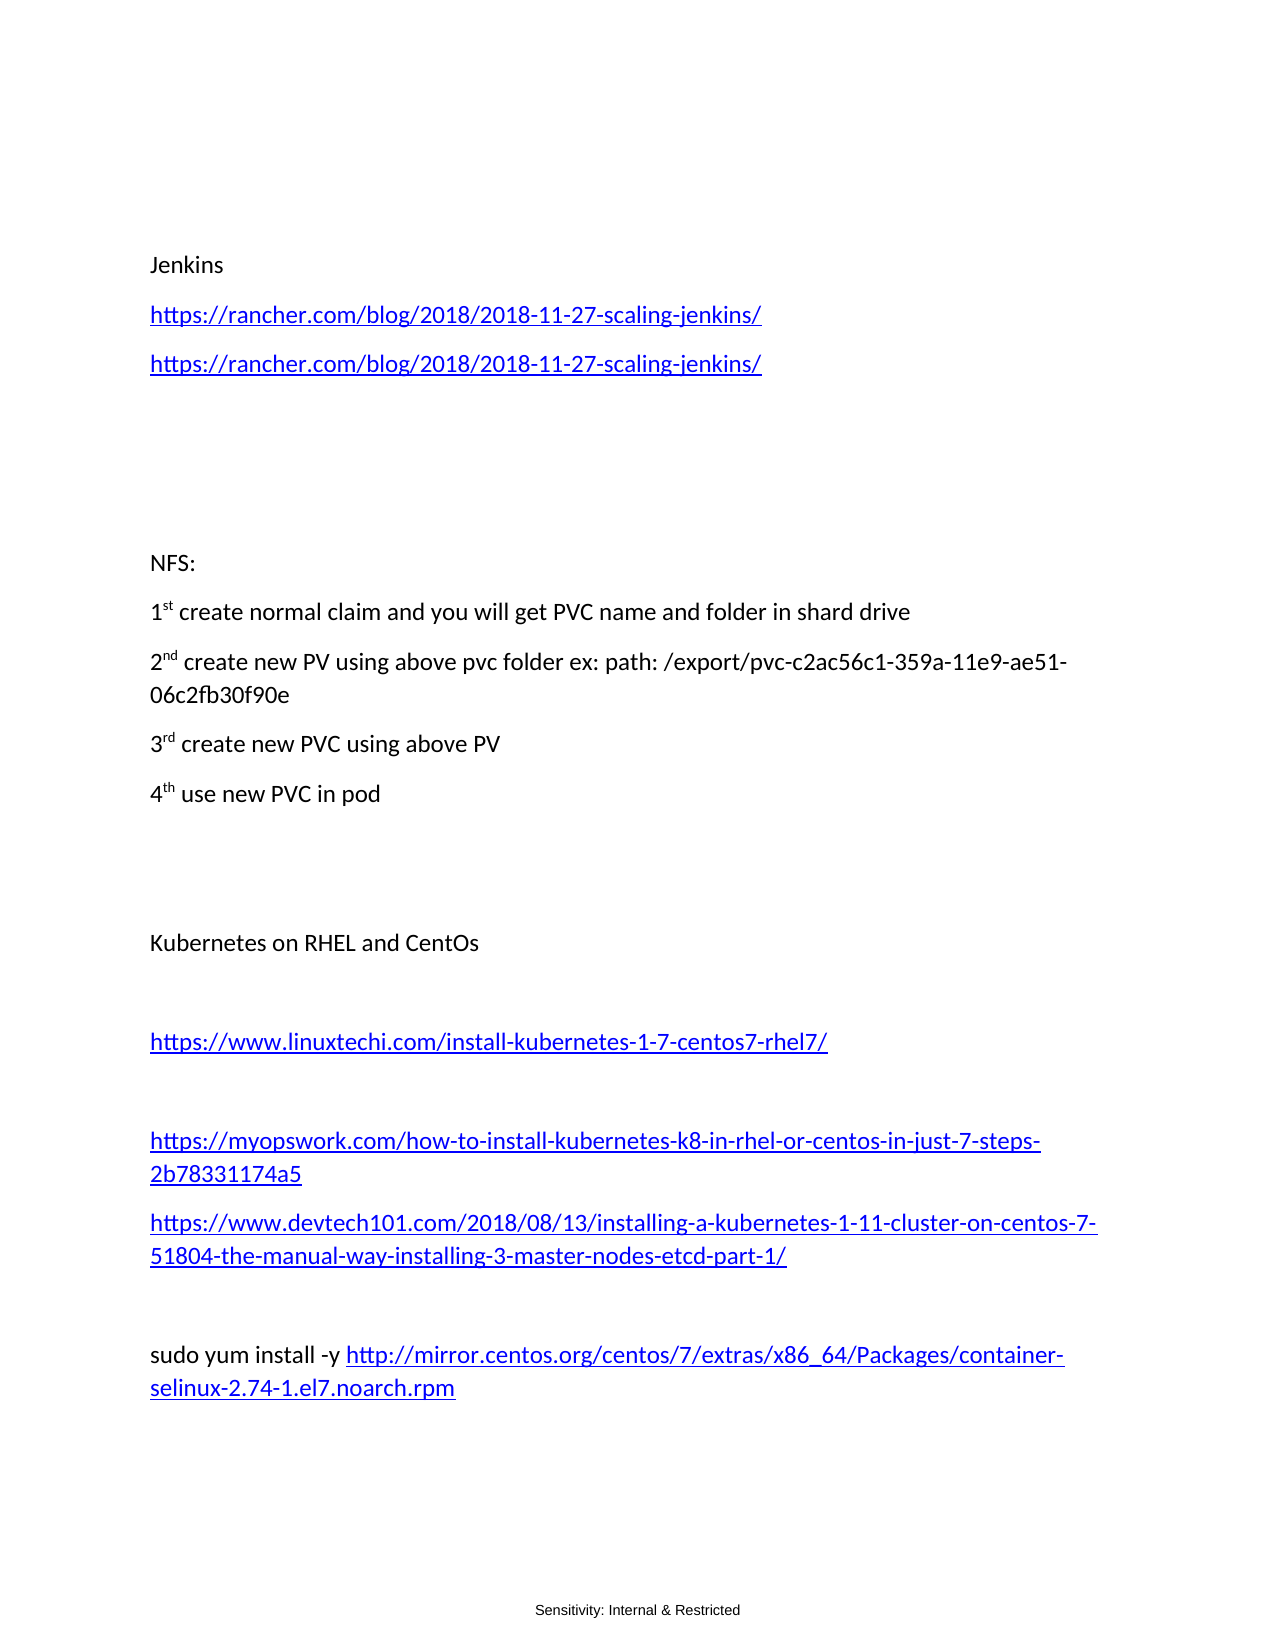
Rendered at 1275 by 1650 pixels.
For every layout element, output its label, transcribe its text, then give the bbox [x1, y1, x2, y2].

text 2nd create new PV using above pvc folder ex: path: /export/pvc-c2ac56c1-359a-11e9-ae51-06c2fb30f90e [150, 646, 1125, 709]
text NFS: [150, 547, 1125, 577]
text 4th use new PVC in pod [150, 778, 1125, 808]
text https://rancher.com/blog/2018/2018-11-27-scaling-jenkins/ [150, 348, 1125, 379]
text Kubernetes on RHEL and CentOs [150, 927, 1125, 957]
text sudo yum install -y http://mirror.centos.org/centos/7/extras/x86_64/Packages/container-selinux-2.74-1.el7.noarch.rpm [150, 1339, 1125, 1403]
text 3rd create new PVC using above PV [150, 728, 1125, 759]
text https://rancher.com/blog/2018/2018-11-27-scaling-jenkins/ [150, 299, 1125, 329]
text Jenkins [150, 249, 1125, 280]
text https://www.devtech101.com/2018/08/13/installing-a-kubernetes-1-11-cluster-on-centos-7-51804-the-manual-way-installing-3-master-nodes-etcd-part-1/ [150, 1207, 1125, 1271]
text https://myopswork.com/how-to-install-kubernetes-k8-in-rhel-or-centos-in-just-7-steps-2b78331174a5 [150, 1125, 1125, 1188]
text 1st create normal claim and you will get PVC name and folder in shard drive [150, 596, 1125, 627]
text https://www.linuxtechi.com/install-kubernetes-1-7-centos7-rhel7/ [150, 1026, 1125, 1056]
